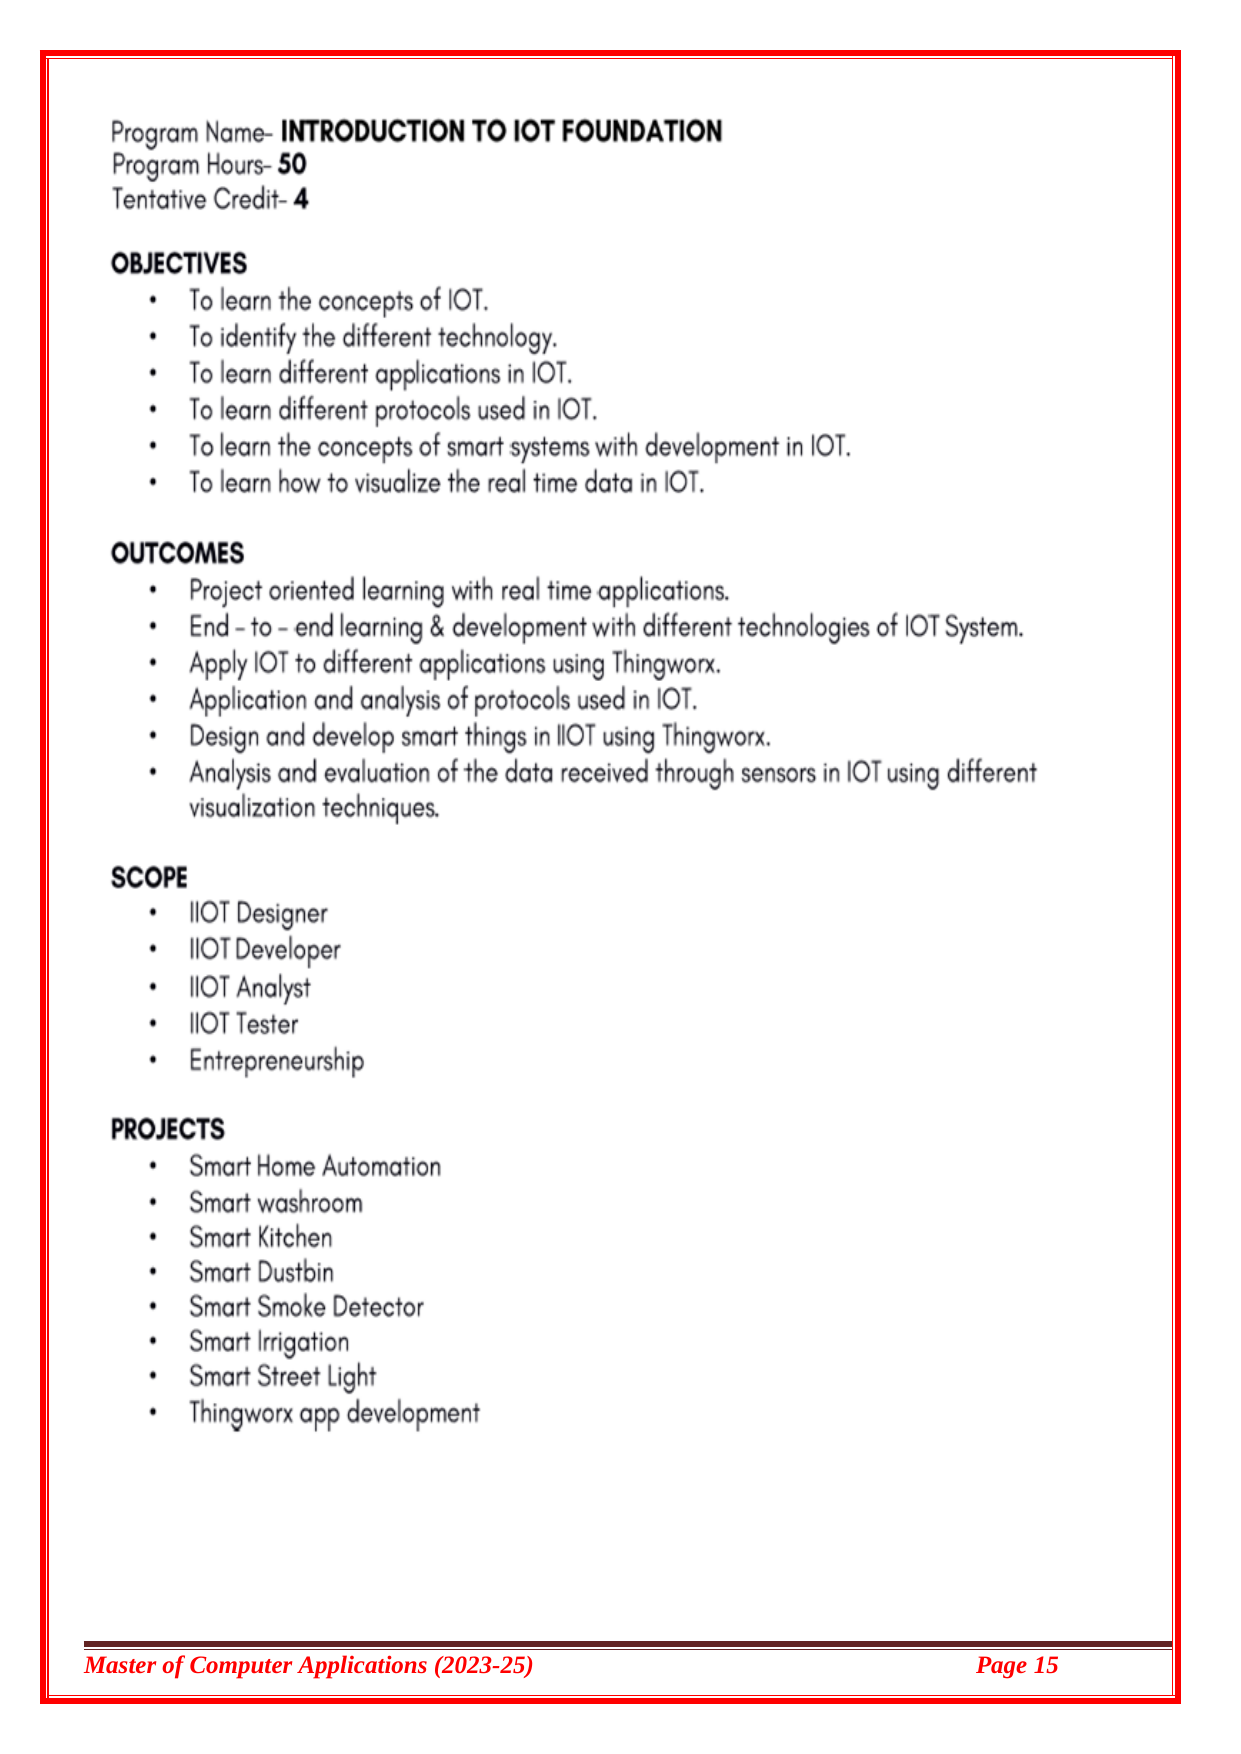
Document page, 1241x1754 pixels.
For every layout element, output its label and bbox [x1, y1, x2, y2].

picture [84, 100, 1128, 1546]
